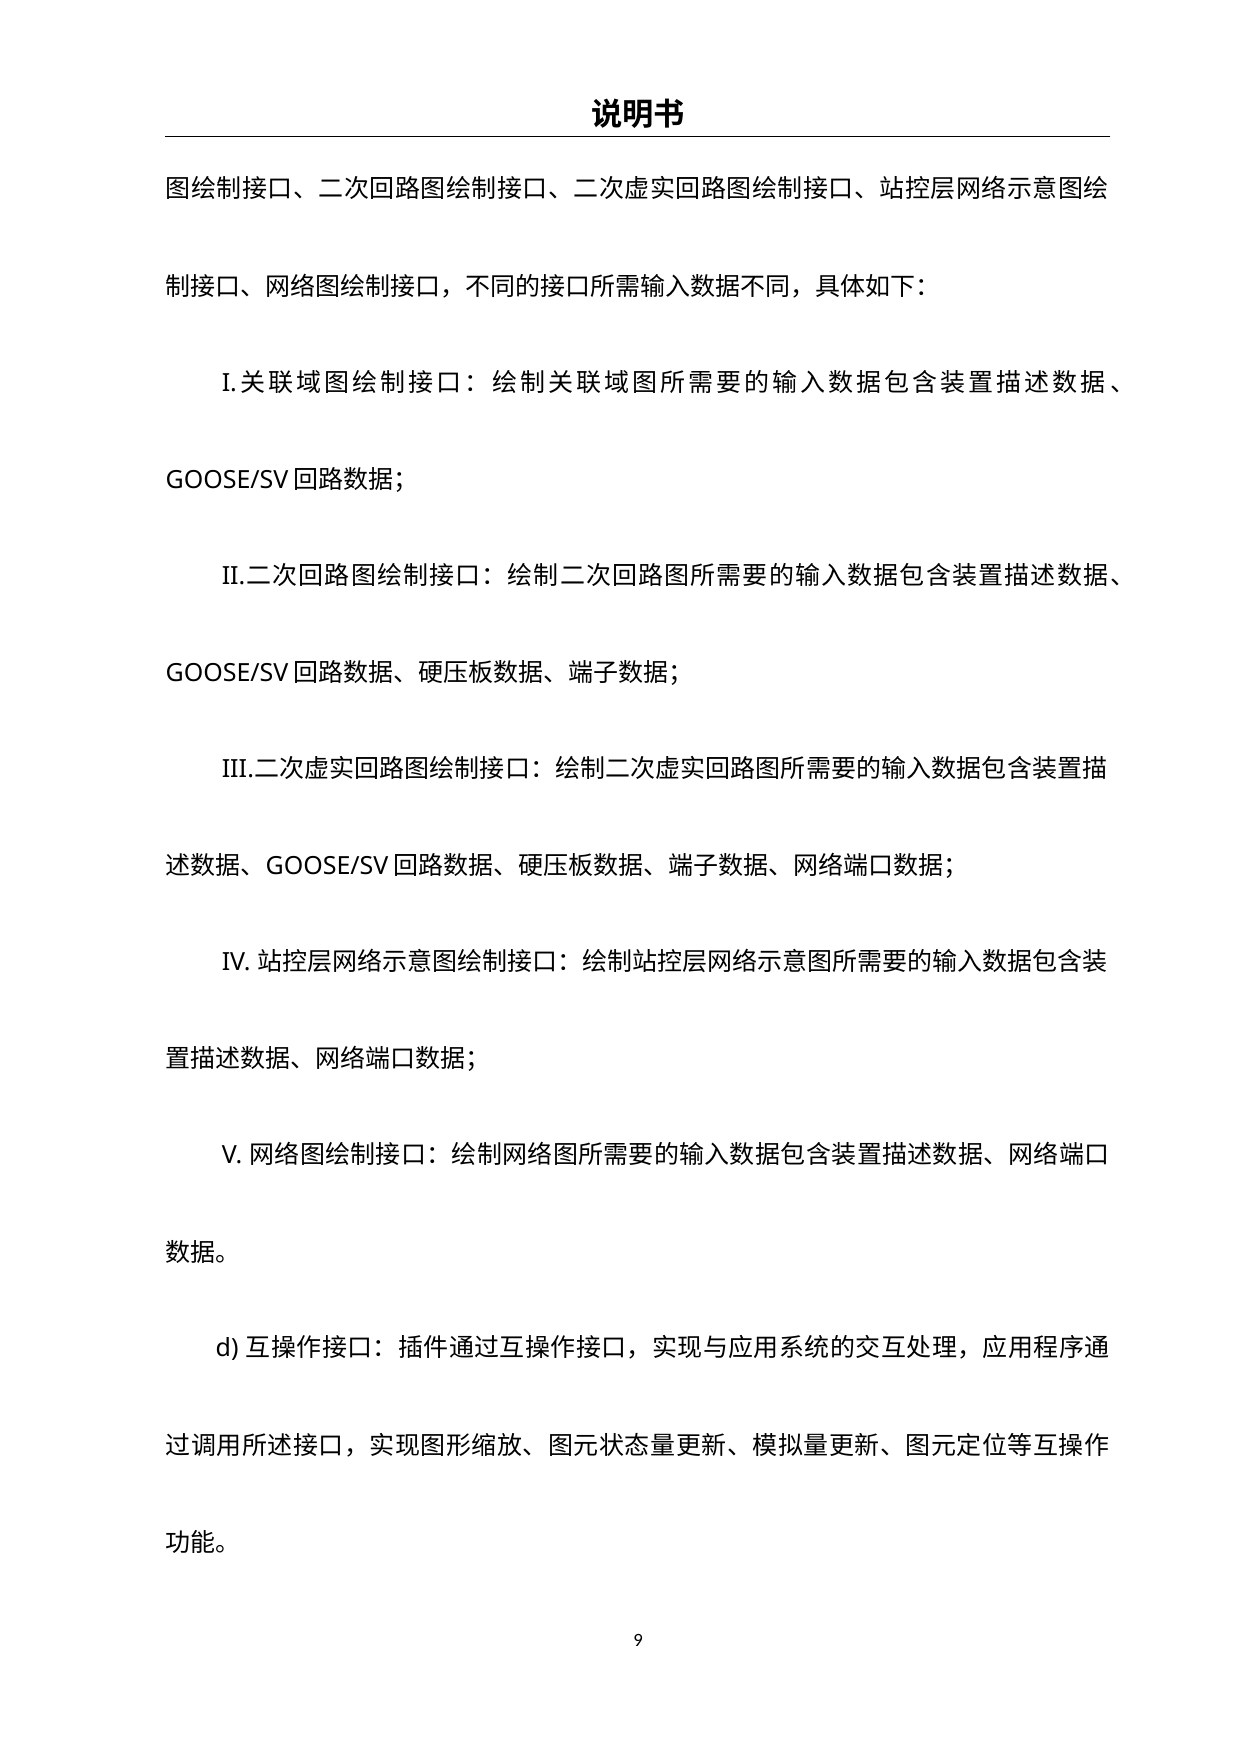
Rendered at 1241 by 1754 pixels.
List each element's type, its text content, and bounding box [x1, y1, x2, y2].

text d) 互操作接口：插件通过互操作接口，实现与应用系统的交互处理，应用程序通过调用所述接口，实现图形缩放、图元状态量更新、模拟量更新、图元定位等互操作功能。 [165, 1313, 1110, 1573]
text IV. 站控层网络示意图绘制接口：绘制站控层网络示意图所需要的输入数据包含装置描述数据、网络端口数据； [165, 927, 1110, 1089]
text V. 网络图绘制接口：绘制网络图所需要的输入数据包含装置描述数据、网络端口数据。 [165, 1120, 1110, 1283]
text II.二次回路图绘制接口：绘制二次回路图所需要的输入数据包含装置描述数据、GOOSE/SV回路数据、硬压板数据、端子数据； [165, 541, 1110, 703]
text III.二次虚实回路图绘制接口：绘制二次虚实回路图所需要的输入数据包含装置描述数据、GOOSE/SV回路数据、硬压板数据、端子数据、网络端口数据； [165, 734, 1110, 896]
text I.关联域图绘制接口：绘制关联域图所需要的输入数据包含装置描述数据、GOOSE/SV回路数据； [165, 348, 1110, 510]
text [165, 154, 1110, 317]
